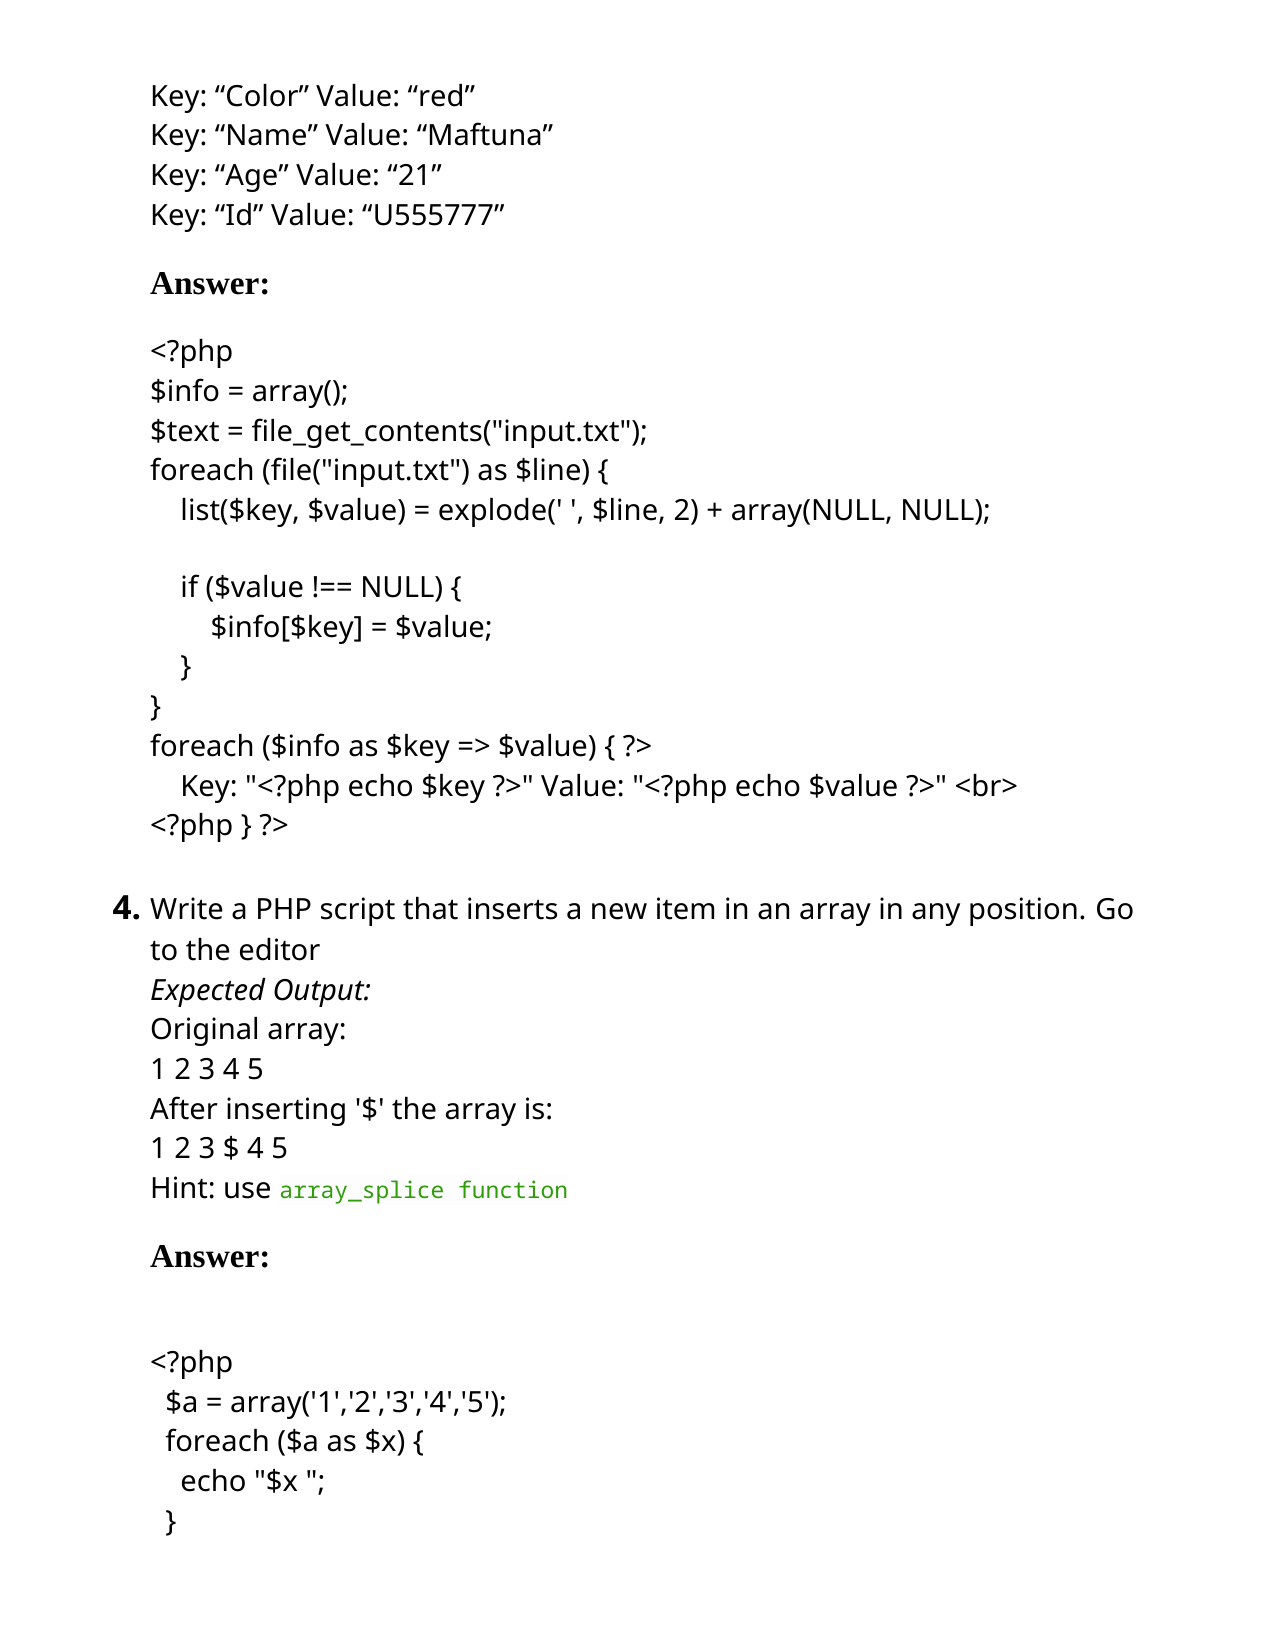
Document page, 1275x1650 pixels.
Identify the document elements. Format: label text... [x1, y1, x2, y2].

list foreach ($a as $x) { [150, 1421, 1137, 1460]
list } [150, 1500, 1137, 1540]
list Hint: use array_splice function [150, 1167, 1137, 1207]
text Answer: [150, 1236, 1137, 1274]
list Key: “Name” Value: “Maftuna” [150, 115, 1137, 154]
list <?php } ?> [150, 804, 1137, 844]
text Answer: [150, 263, 1137, 301]
list Key: “Age” Value: “21” [150, 154, 1137, 194]
list } [150, 646, 1137, 685]
list $info = array(); [150, 370, 1137, 410]
list foreach ($info as $key => $value) { ?> [150, 725, 1137, 765]
list <?php [150, 330, 1137, 370]
list echo "$x "; [150, 1460, 1137, 1500]
list $info[$key] = $value; [150, 606, 1137, 646]
list $text = file_get_contents("input.txt"); [150, 410, 1137, 449]
list list($key, $value) = explode(' ', $line, 2) + array(NULL, NULL); [150, 489, 1137, 529]
list <?php [150, 1341, 1137, 1381]
list Key: “Color” Value: “red” [150, 75, 1137, 115]
list Key: "<?php echo $key ?>" Value: "<?php echo $value ?>" <br> [150, 765, 1137, 804]
list if ($value !== NULL) { [150, 566, 1137, 606]
list $a = array('1','2','3','4','5'); [150, 1381, 1137, 1421]
list } [150, 685, 1137, 725]
list foreach (file("input.txt") as $line) { [150, 449, 1137, 489]
list Key: “Id” Value: “U555777” [150, 194, 1137, 234]
list Write a PHP script that inserts a new item in an array in any position. Go to the editor Expected Output: Original array: 1 2 3 4 5 After inserting '$' the array is: 1 2 3 $ 4 5 [112, 884, 1137, 1167]
